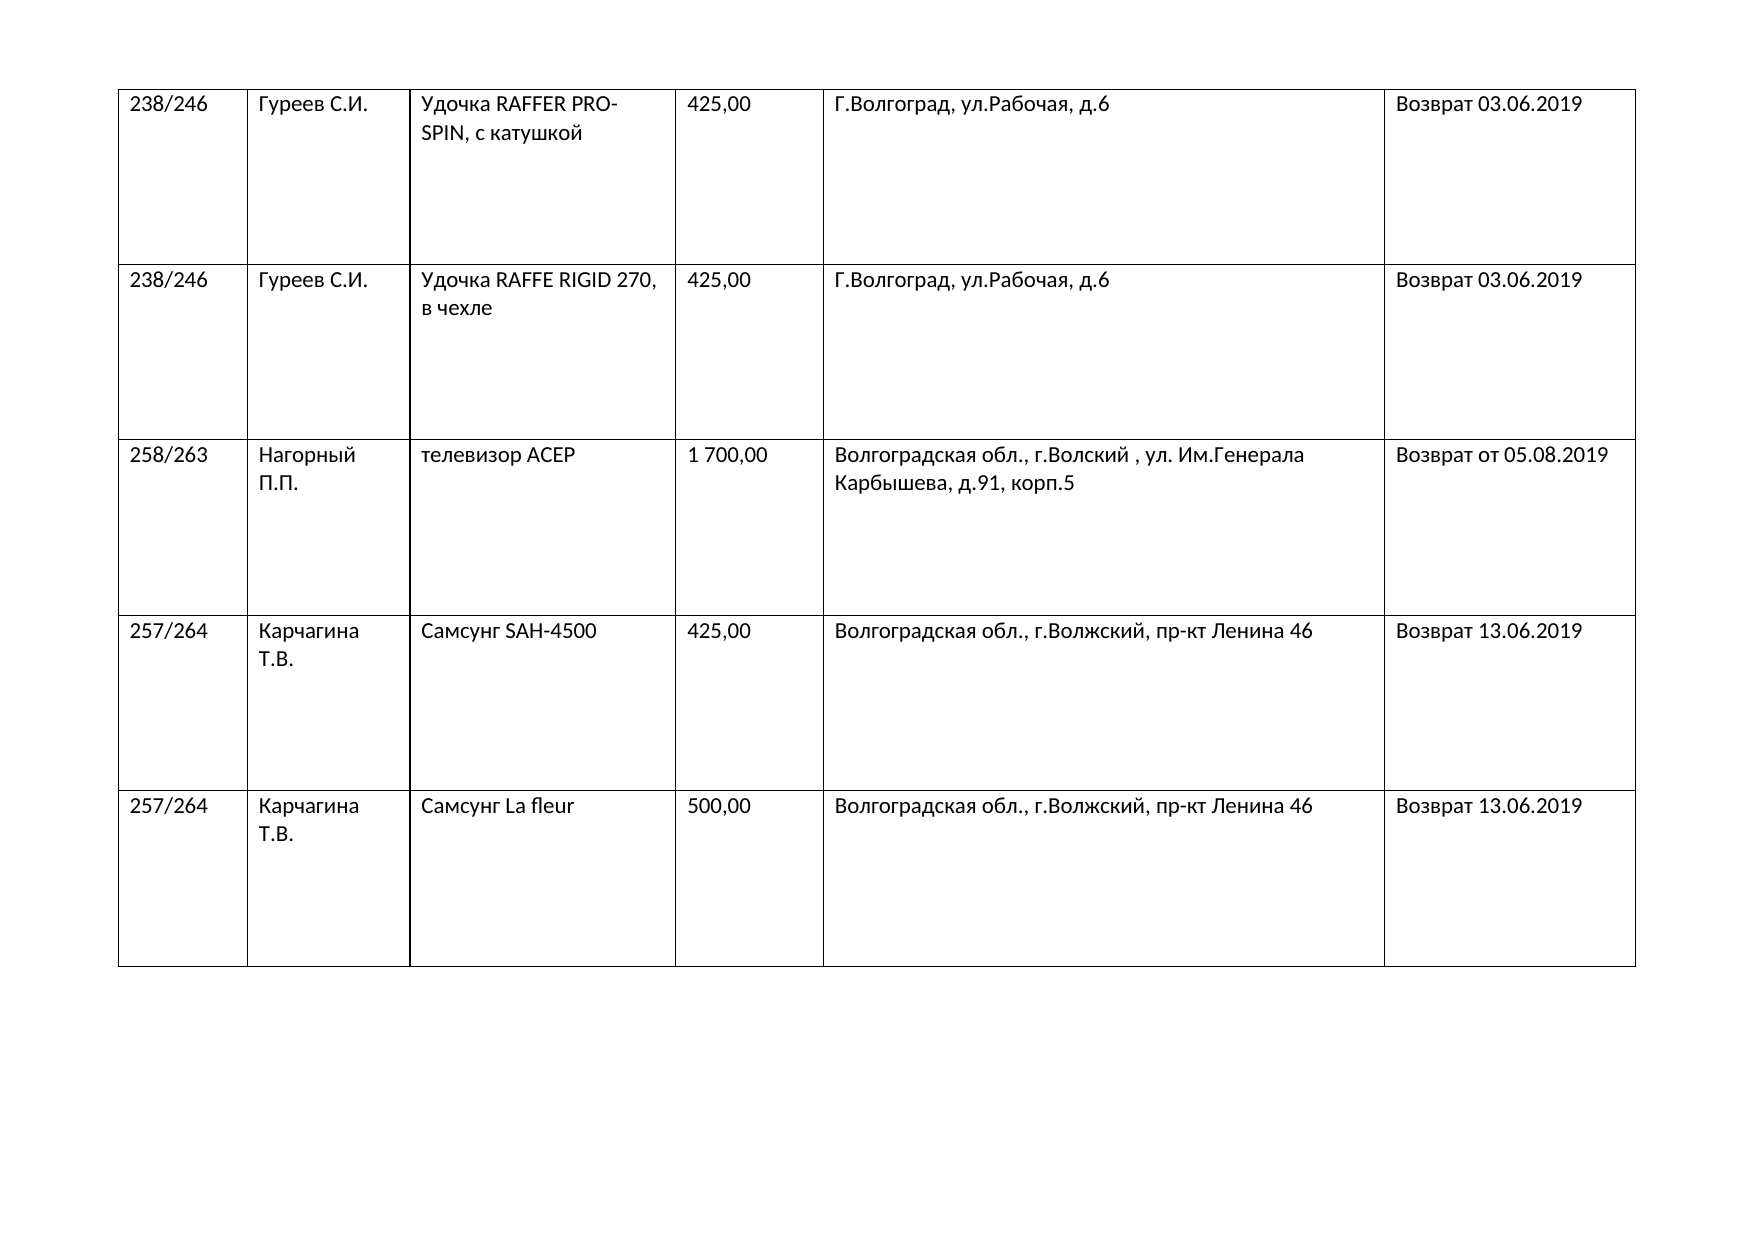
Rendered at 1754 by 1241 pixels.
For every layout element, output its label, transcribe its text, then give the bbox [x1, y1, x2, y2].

table_cell Волгоградская обл., г.Волжский, пр-кт Ленина 46 [824, 616, 1384, 790]
table_cell Возврат 13.06.2019 [1385, 791, 1635, 966]
table_cell Удочка RAFFE RIGID 270, в чехле [411, 265, 675, 439]
table_cell Возврат от 05.08.2019 [1385, 440, 1635, 615]
table_cell Самсунг La fleur [411, 791, 675, 966]
table_cell Гуреев С.И. [248, 265, 409, 439]
table_cell Гуреев С.И. [248, 90, 409, 264]
table_cell Возврат 13.06.2019 [1385, 616, 1635, 790]
table_cell Возврат 03.06.2019 [1385, 265, 1635, 439]
table_cell Самсунг SAH-4500 [411, 616, 675, 790]
table_cell Карчагина Т.В. [248, 791, 409, 966]
table_cell Волгоградская обл., г.Волский , ул. Им.Генерала Карбышева, д.91, корп.5 [824, 440, 1384, 615]
table_cell 258/263 [119, 440, 247, 615]
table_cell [824, 791, 1384, 966]
table_cell Карчагина Т.В. [248, 616, 409, 790]
table_cell Возврат 03.06.2019 [1385, 90, 1635, 264]
table_cell 1 700,00 [676, 440, 823, 615]
table_cell 425,00 [676, 616, 823, 790]
table_cell 238/246 [119, 90, 247, 264]
table_cell 425,00 [676, 90, 823, 264]
table_cell 425,00 [676, 265, 823, 439]
table_cell Удочка RAFFER PRO-SPIN, с катушкой [411, 90, 675, 264]
table_cell 257/264 [119, 616, 247, 790]
table_cell Нагорный П.П. [248, 440, 409, 615]
table_cell 257/264 [119, 791, 247, 966]
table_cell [824, 90, 1384, 264]
table_cell телевизор ACEP [411, 440, 675, 615]
table_cell 500,00 [676, 791, 823, 966]
table_cell 238/246 [119, 265, 247, 439]
table_cell Г.Волгоград, ул.Рабочая, д.6 [824, 265, 1384, 439]
